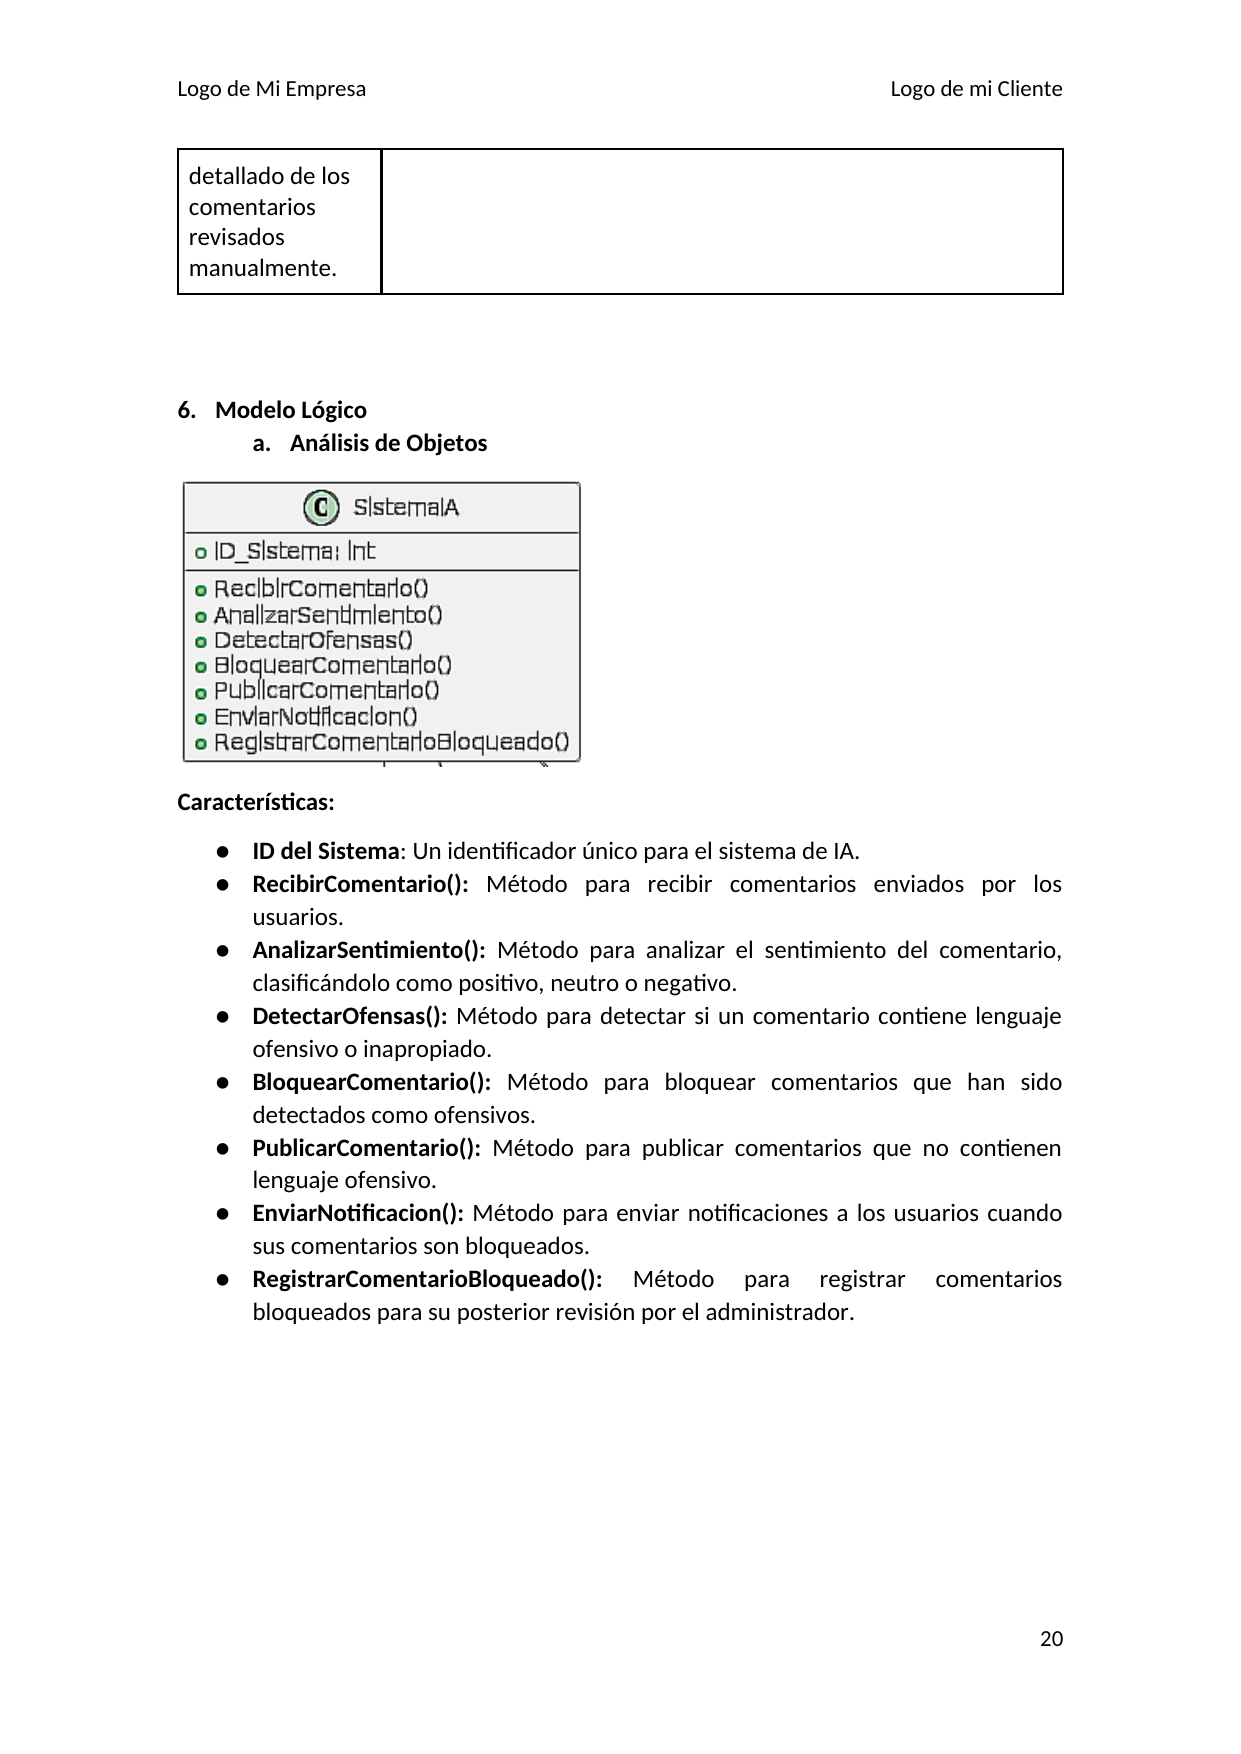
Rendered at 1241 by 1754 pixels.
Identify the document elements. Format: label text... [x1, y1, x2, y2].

list BloquearComentario(): Método para bloquear comentarios que han sido detectados como ofensivos. [215, 1066, 1063, 1129]
list RecibirComentario(): Método para recibir comentarios enviados por los usuarios. [215, 868, 1063, 932]
list Análisis de Objetos [252, 427, 1063, 457]
list RegistrarComentarioBloqueado(): Método para registrar comentarios bloqueados para su posterior revisión por el administrador. [215, 1263, 1063, 1327]
list PublicarComentario(): Método para publicar comentarios que no contienen lenguaje ofensivo. [215, 1132, 1063, 1195]
text Características: [177, 786, 1063, 816]
list ID del Sistema: Un identificador único para el sistema de IA. [215, 835, 1063, 866]
list DetectarOfensas(): Método para detectar si un comentario contiene lenguaje ofensivo o inapropiado. [215, 1000, 1063, 1063]
list Modelo Lógico [177, 394, 1063, 424]
list EnviarNotificacion(): Método para enviar notificaciones a los usuarios cuando sus comentarios son bloqueados. [215, 1197, 1063, 1261]
picture [177, 476, 592, 767]
list AnalizarSentimiento(): Método para analizar el sentimiento del comentario, clasificándolo como positivo, neutro o negativo. [215, 934, 1063, 998]
